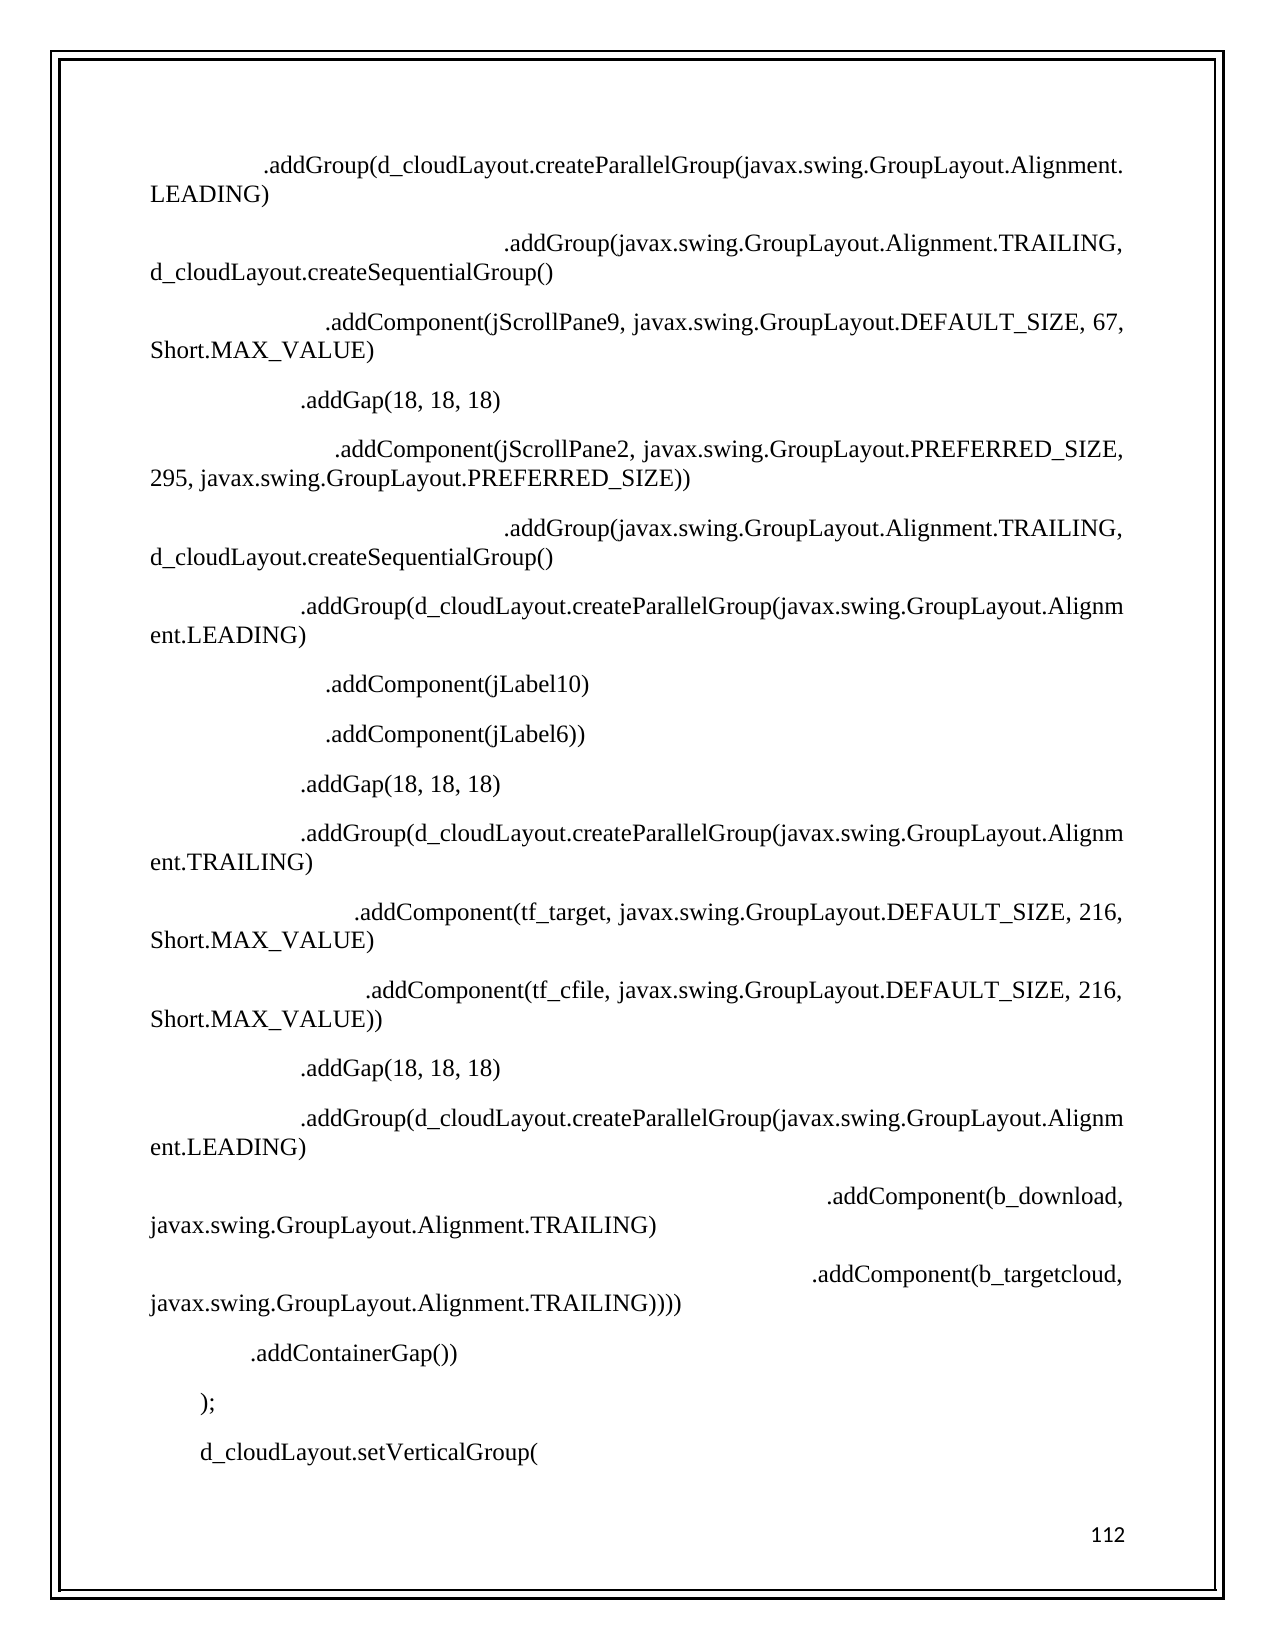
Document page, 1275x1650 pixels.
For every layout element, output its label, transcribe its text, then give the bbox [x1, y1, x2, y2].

text .addGap(18, 18, 18) [150, 1053, 1125, 1082]
text .addComponent(jLabel10) [150, 669, 1125, 698]
text .addGroup(d_cloudLayout.createParallelGroup(javax.swing.GroupLayout.Alignment.LEADING) [150, 1103, 1125, 1160]
text .addGap(18, 18, 18) [150, 769, 1125, 797]
text ); [150, 1387, 1125, 1416]
text .addContainerGap()) [150, 1338, 1125, 1367]
text .addGroup(d_cloudLayout.createParallelGroup(javax.swing.GroupLayout.Alignment.LEADING) [150, 150, 1125, 207]
text .addComponent(b_download, javax.swing.GroupLayout.Alignment.TRAILING) [150, 1181, 1125, 1239]
text .addComponent(jScrollPane2, javax.swing.GroupLayout.PREFERRED_SIZE, 295, javax.swing.GroupLayout.PREFERRED_SIZE)) [150, 434, 1125, 492]
text .addGroup(javax.swing.GroupLayout.Alignment.TRAILING, d_cloudLayout.createSequentialGroup() [150, 513, 1125, 570]
text .addComponent(b_targetcloud, javax.swing.GroupLayout.Alignment.TRAILING)))) [150, 1259, 1125, 1317]
text d_cloudLayout.setVerticalGroup( [150, 1437, 1125, 1466]
text .addComponent(jScrollPane9, javax.swing.GroupLayout.DEFAULT_SIZE, 67, Short.MAX_VALUE) [150, 307, 1125, 364]
text .addGap(18, 18, 18) [150, 385, 1125, 414]
text .addGroup(d_cloudLayout.createParallelGroup(javax.swing.GroupLayout.Alignment.LEADING) [150, 591, 1125, 649]
text .addComponent(jLabel6)) [150, 719, 1125, 748]
text .addGroup(javax.swing.GroupLayout.Alignment.TRAILING, d_cloudLayout.createSequentialGroup() [150, 228, 1125, 286]
text .addGroup(d_cloudLayout.createParallelGroup(javax.swing.GroupLayout.Alignment.TRAILING) [150, 818, 1125, 876]
text .addComponent(tf_target, javax.swing.GroupLayout.DEFAULT_SIZE, 216, Short.MAX_VALUE) [150, 897, 1125, 954]
text .addComponent(tf_cfile, javax.swing.GroupLayout.DEFAULT_SIZE, 216, Short.MAX_VALUE)) [150, 975, 1125, 1032]
